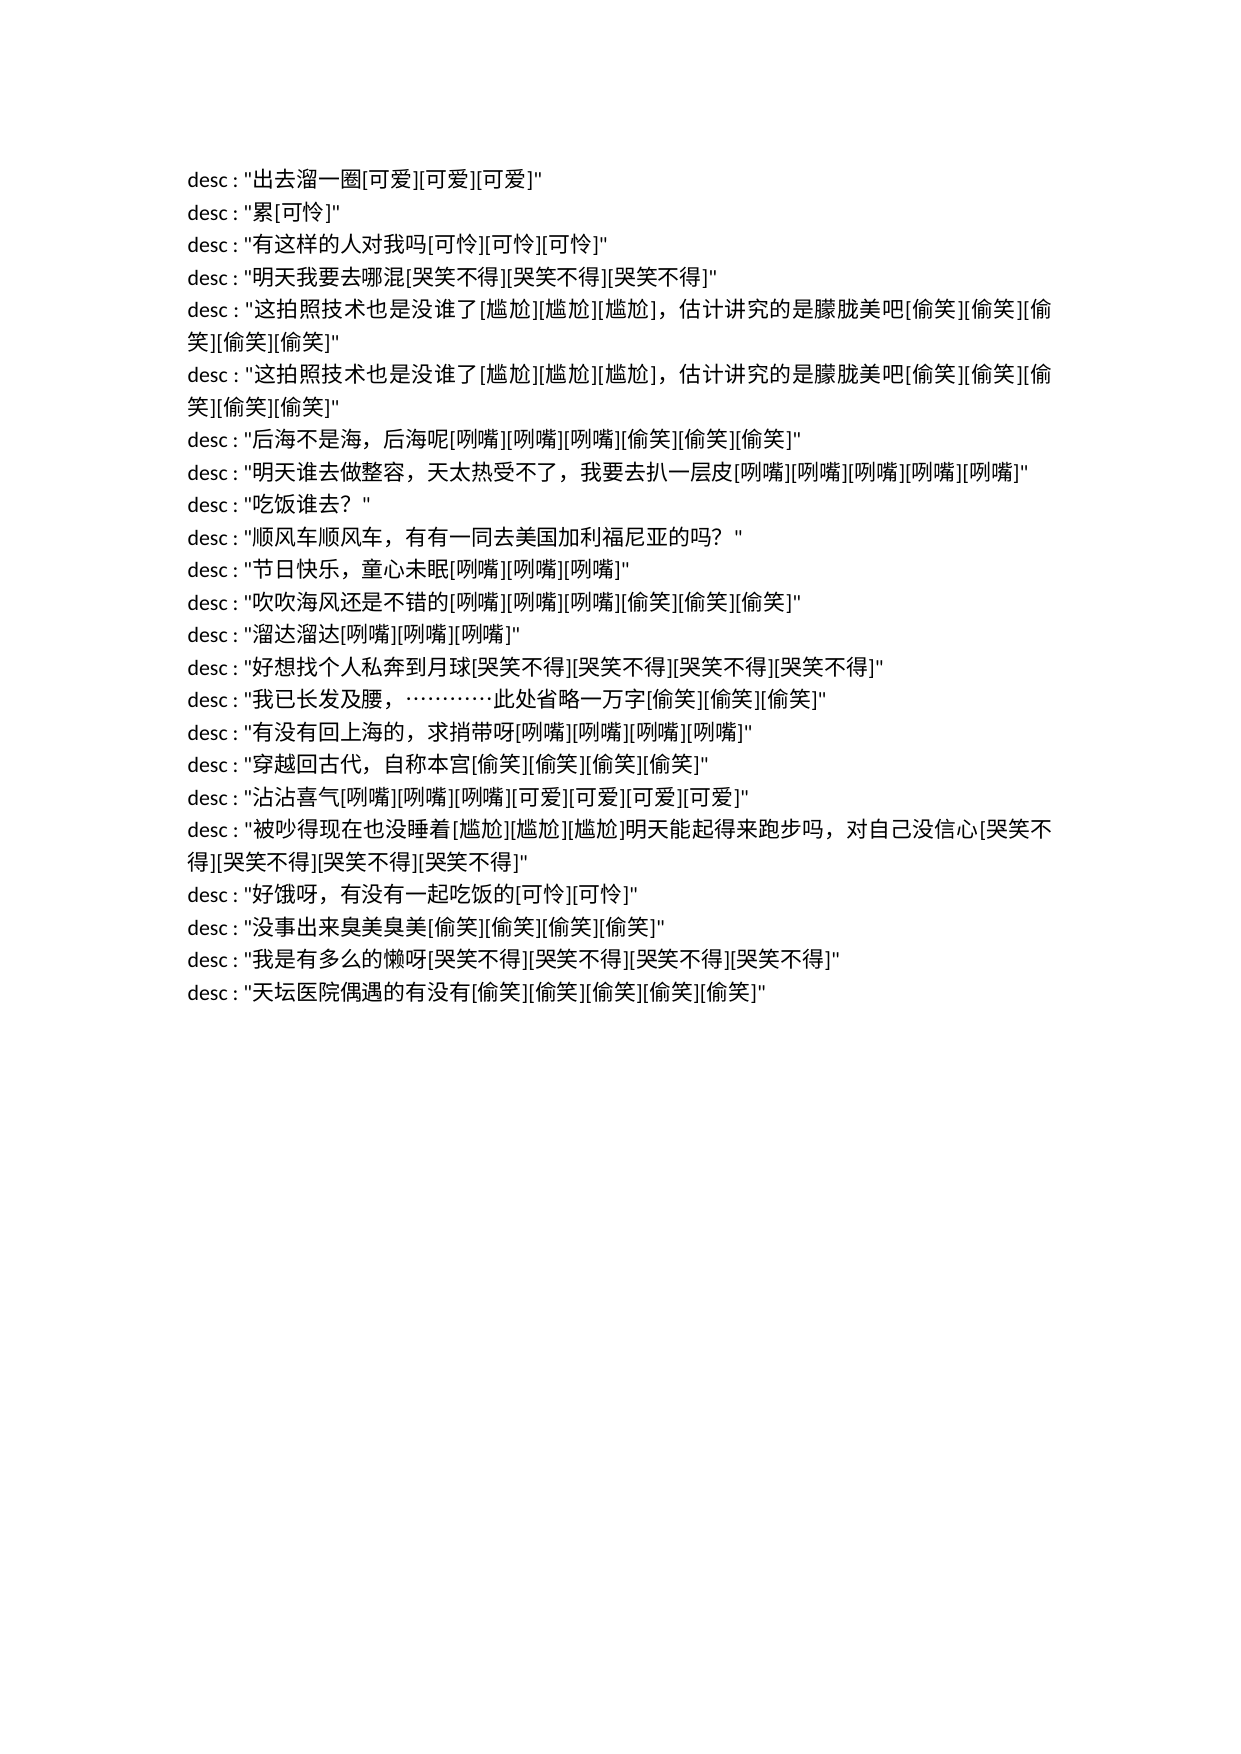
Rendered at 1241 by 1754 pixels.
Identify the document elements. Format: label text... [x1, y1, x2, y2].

text desc : "明天谁去做整容，天太热受不了，我要去扒一层皮[咧嘴][咧嘴][咧嘴][咧嘴][咧嘴]" [187, 454, 1053, 487]
text desc : "溜达溜达[咧嘴][咧嘴][咧嘴]" [187, 617, 1053, 649]
text desc : "穿越回古代，自称本宫[偷笑][偷笑][偷笑][偷笑]" [187, 747, 1053, 779]
text desc : "有这样的人对我吗[可怜][可怜][可怜]" [187, 227, 1053, 259]
text desc : "节日快乐，童心未眠[咧嘴][咧嘴][咧嘴]" [187, 552, 1053, 584]
text desc : "没事出来臭美臭美[偷笑][偷笑][偷笑][偷笑]" [187, 909, 1053, 942]
text desc : "顺风车顺风车，有有一同去美国加利福尼亚的吗？" [187, 519, 1053, 552]
text desc : "累[可怜]" [187, 194, 1053, 227]
text desc : "吹吹海风还是不错的[咧嘴][咧嘴][咧嘴][偷笑][偷笑][偷笑]" [187, 584, 1053, 617]
text desc : "天坛医院偶遇的有没有[偷笑][偷笑][偷笑][偷笑][偷笑]" [187, 974, 1053, 1007]
text desc : "吃饭谁去？" [187, 487, 1053, 519]
text desc : "被吵得现在也没睡着[尴尬][尴尬][尴尬]明天能起得来跑步吗，对自己没信心[哭笑不得][哭笑不得][哭笑不得][哭笑不得]" [187, 812, 1053, 877]
text desc : "好饿呀，有没有一起吃饭的[可怜][可怜]" [187, 877, 1053, 909]
text desc : "我已长发及腰，…………此处省略一万字[偷笑][偷笑][偷笑]" [187, 682, 1053, 714]
text desc : "有没有回上海的，求捎带呀[咧嘴][咧嘴][咧嘴][咧嘴]" [187, 714, 1053, 747]
text desc : "明天我要去哪混[哭笑不得][哭笑不得][哭笑不得]" [187, 259, 1053, 292]
text desc : "后海不是海，后海呢[咧嘴][咧嘴][咧嘴][偷笑][偷笑][偷笑]" [187, 422, 1053, 454]
text desc : "我是有多么的懒呀[哭笑不得][哭笑不得][哭笑不得][哭笑不得]" [187, 942, 1053, 974]
text desc : "出去溜一圈[可爱][可爱][可爱]" [187, 162, 1053, 194]
text desc : "这拍照技术也是没谁了[尴尬][尴尬][尴尬]，估计讲究的是朦胧美吧[偷笑][偷笑][偷笑][偷笑][偷笑]" [187, 292, 1053, 357]
text desc : "好想找个人私奔到月球[哭笑不得][哭笑不得][哭笑不得][哭笑不得]" [187, 649, 1053, 682]
text desc : "沾沾喜气[咧嘴][咧嘴][咧嘴][可爱][可爱][可爱][可爱]" [187, 779, 1053, 812]
text desc : "这拍照技术也是没谁了[尴尬][尴尬][尴尬]，估计讲究的是朦胧美吧[偷笑][偷笑][偷笑][偷笑][偷笑]" [187, 357, 1053, 422]
